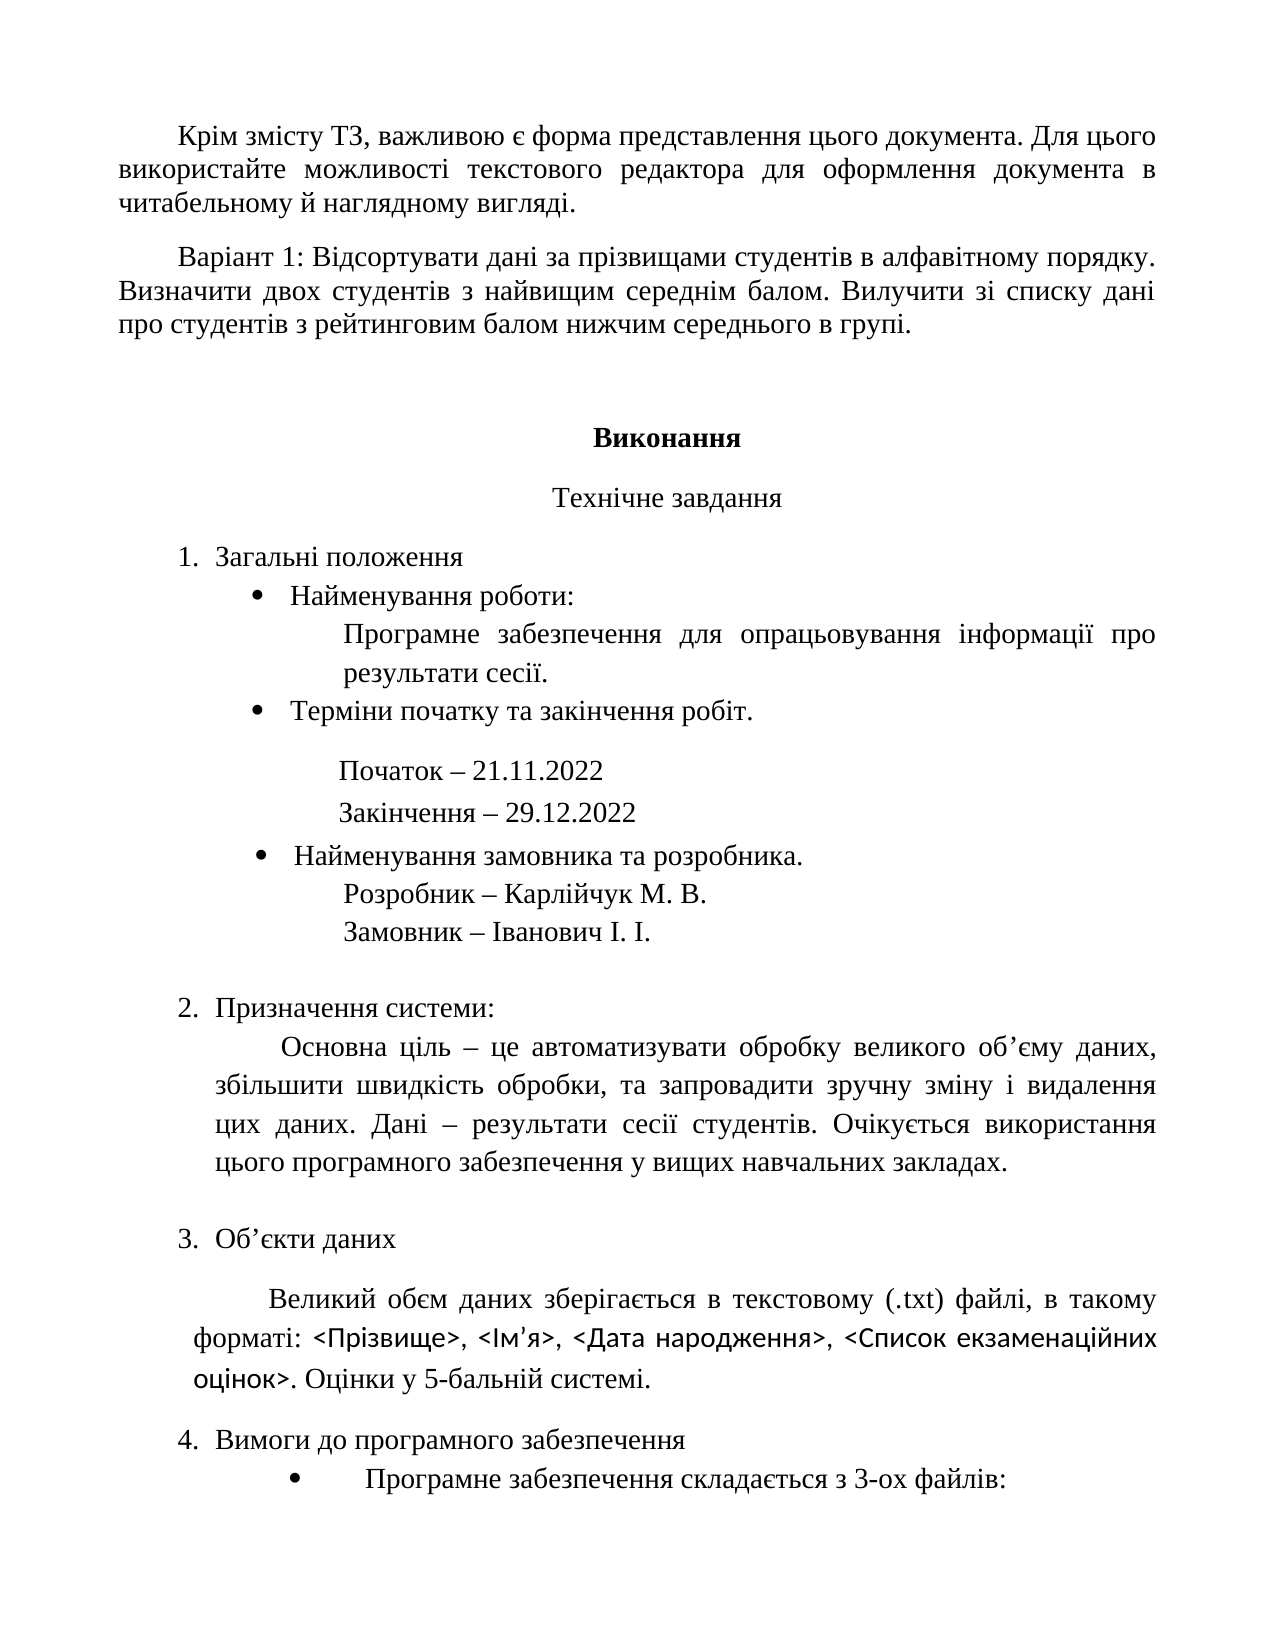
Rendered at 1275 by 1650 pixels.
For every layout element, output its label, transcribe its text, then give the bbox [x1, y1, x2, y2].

list Призначення системи: [177, 990, 1157, 1024]
list Найменування замовника та розробника. [256, 838, 1157, 872]
list Програмне забезпечення складається з 3-ох файлів: [290, 1461, 1157, 1494]
text Закінчення – 29.12.2022 [256, 796, 1157, 829]
list Найменування роботи: [252, 578, 1157, 611]
text Крім змісту ТЗ, важливою є форма представлення цього документа. Для цього використайте можливості текстового редактора для оформлення документа в читабельному й наглядному вигляді. [118, 118, 1157, 219]
list Терміни початку та закінчення робіт. [252, 693, 1157, 727]
text Варіант 1: Відсортувати дані за прізвищами студентів в алфавітному порядку. Визначити двох студентів з найвищим середнім балом. Вилучити зі списку дані про студентів з рейтинговим балом нижчим середнього в групі. [118, 239, 1157, 340]
text Початок – 21.11.2022 [256, 753, 1157, 786]
list Загальні положення [177, 539, 1157, 573]
text Розробник – Карлійчук М. В. [268, 876, 1157, 910]
text Виконання [118, 420, 1157, 454]
list Основна ціль – це автоматизувати обробку великого об’єму даних, збільшити швидкість обробки, та запровадити зручну зміну і видалення цих даних. Дані – результати сесії студентів. Очікується використання цього програмного забезпечення у вищих навчальних закладах. [215, 1029, 1157, 1178]
list Вимоги до програмного забезпечення [177, 1422, 1157, 1456]
list Об’єкти даних [177, 1221, 1157, 1255]
text Технічне завдання [118, 480, 1157, 513]
text Замовник – Іванович І. І. [268, 914, 1157, 947]
text Великий обєм даних зберігається в текстовому (.txt) файлі, в такому форматі: <Прізвище>, <Ім’я>, <Дата народження>, <Список екзаменаційних оцінок>. Оцінки у 5-бальній системі. [193, 1281, 1157, 1396]
list Програмне забезпечення для опрацьовування інформації про результати сесії. [343, 616, 1157, 688]
